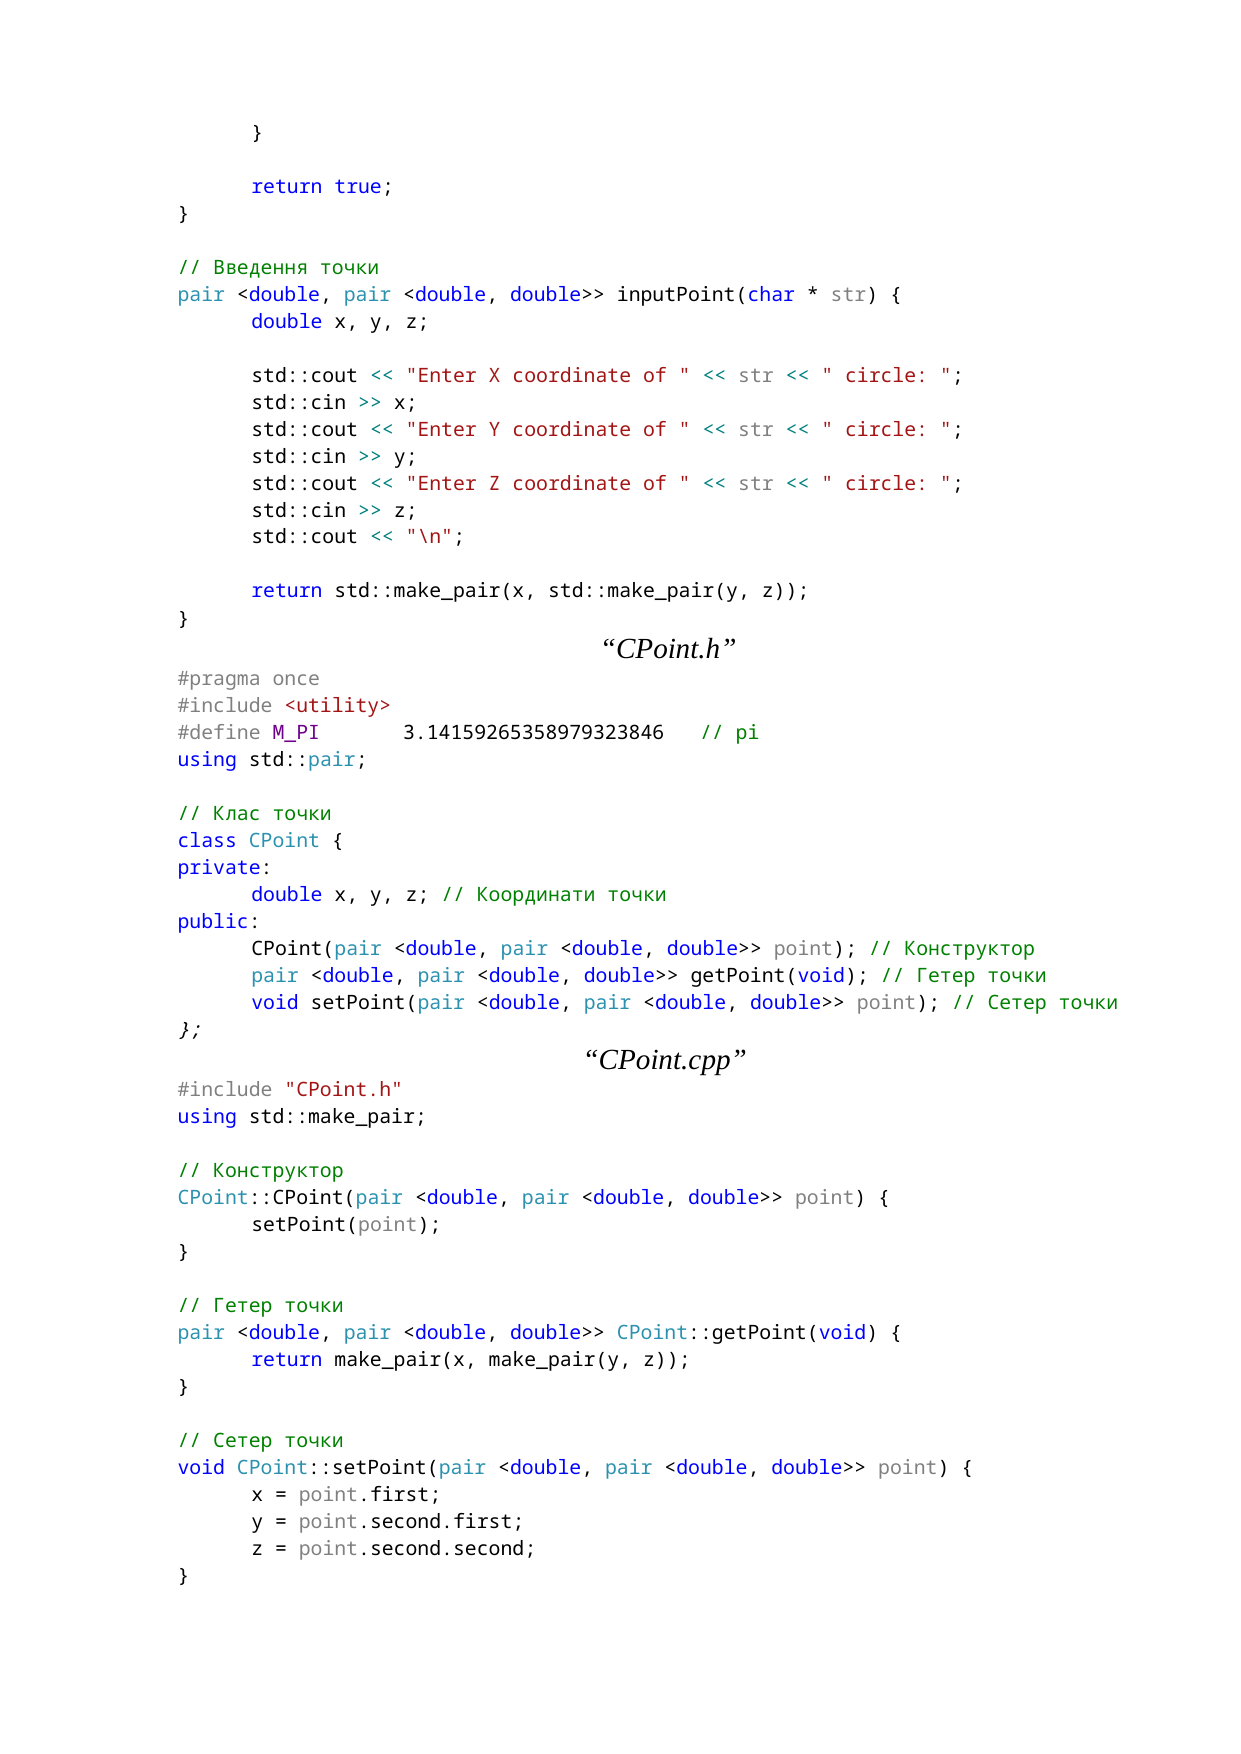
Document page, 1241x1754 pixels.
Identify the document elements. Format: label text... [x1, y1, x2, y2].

text #define M_PI 3.14159265358979323846 // pi [177, 718, 1152, 745]
text std::cin >> z; [177, 496, 1152, 523]
text #include <utility> [177, 691, 1152, 718]
text CPoint::CPoint(pair <double, pair <double, double>> point) { [177, 1183, 1152, 1210]
text setPoint(point); [177, 1210, 1152, 1237]
text private: [177, 853, 1152, 880]
text std::cout << "Enter X coordinate of " << str << " circle: "; [177, 361, 1152, 388]
text pair <double, pair <double, double>> inputPoint(char * str) { [177, 280, 1152, 307]
text // Гетер точки [177, 1291, 1152, 1318]
text pair <double, pair <double, double>> getPoint(void); // Гетер точки [177, 961, 1152, 988]
text } [177, 1561, 1152, 1588]
text x = point.first; [177, 1480, 1152, 1507]
text y = point.second.first; [177, 1507, 1152, 1534]
text double x, y, z; [177, 307, 1152, 334]
text } [177, 1237, 1152, 1264]
text “CPoint.h” [177, 631, 1152, 664]
text std::cin >> x; [177, 388, 1152, 415]
text // Клас точки [177, 799, 1152, 826]
text #pragma once [177, 664, 1152, 691]
text pair <double, pair <double, double>> CPoint::getPoint(void) { [177, 1318, 1152, 1345]
text public: [177, 907, 1152, 934]
text // Конструктор [177, 1156, 1152, 1183]
text double x, y, z; // Координати точки [177, 880, 1152, 907]
text using std::pair; [177, 745, 1152, 772]
text } [177, 604, 1152, 631]
text }; [177, 1015, 1152, 1042]
text return true; [177, 172, 1152, 199]
text “CPoint.cpp” [177, 1042, 1152, 1076]
text std::cin >> y; [177, 442, 1152, 469]
text std::cout << "Enter Z coordinate of " << str << " circle: "; [177, 469, 1152, 496]
text } [177, 118, 1152, 145]
text return std::make_pair(x, std::make_pair(y, z)); [177, 577, 1152, 604]
text return make_pair(x, make_pair(y, z)); [177, 1345, 1152, 1372]
text std::cout << "\n"; [177, 523, 1152, 550]
text void setPoint(pair <double, pair <double, double>> point); // Сетер точки [177, 988, 1152, 1015]
text #include "CPoint.h" [177, 1076, 1152, 1102]
text z = point.second.second; [177, 1534, 1152, 1561]
text } [177, 199, 1152, 226]
text std::cout << "Enter Y coordinate of " << str << " circle: "; [177, 415, 1152, 442]
text class CPoint { [177, 826, 1152, 853]
text } [177, 1372, 1152, 1399]
text void CPoint::setPoint(pair <double, pair <double, double>> point) { [177, 1453, 1152, 1480]
text CPoint(pair <double, pair <double, double>> point); // Конструктор [177, 934, 1152, 961]
text // Введення точки [177, 253, 1152, 280]
text // Сетер точки [177, 1426, 1152, 1453]
text using std::make_pair; [177, 1102, 1152, 1129]
